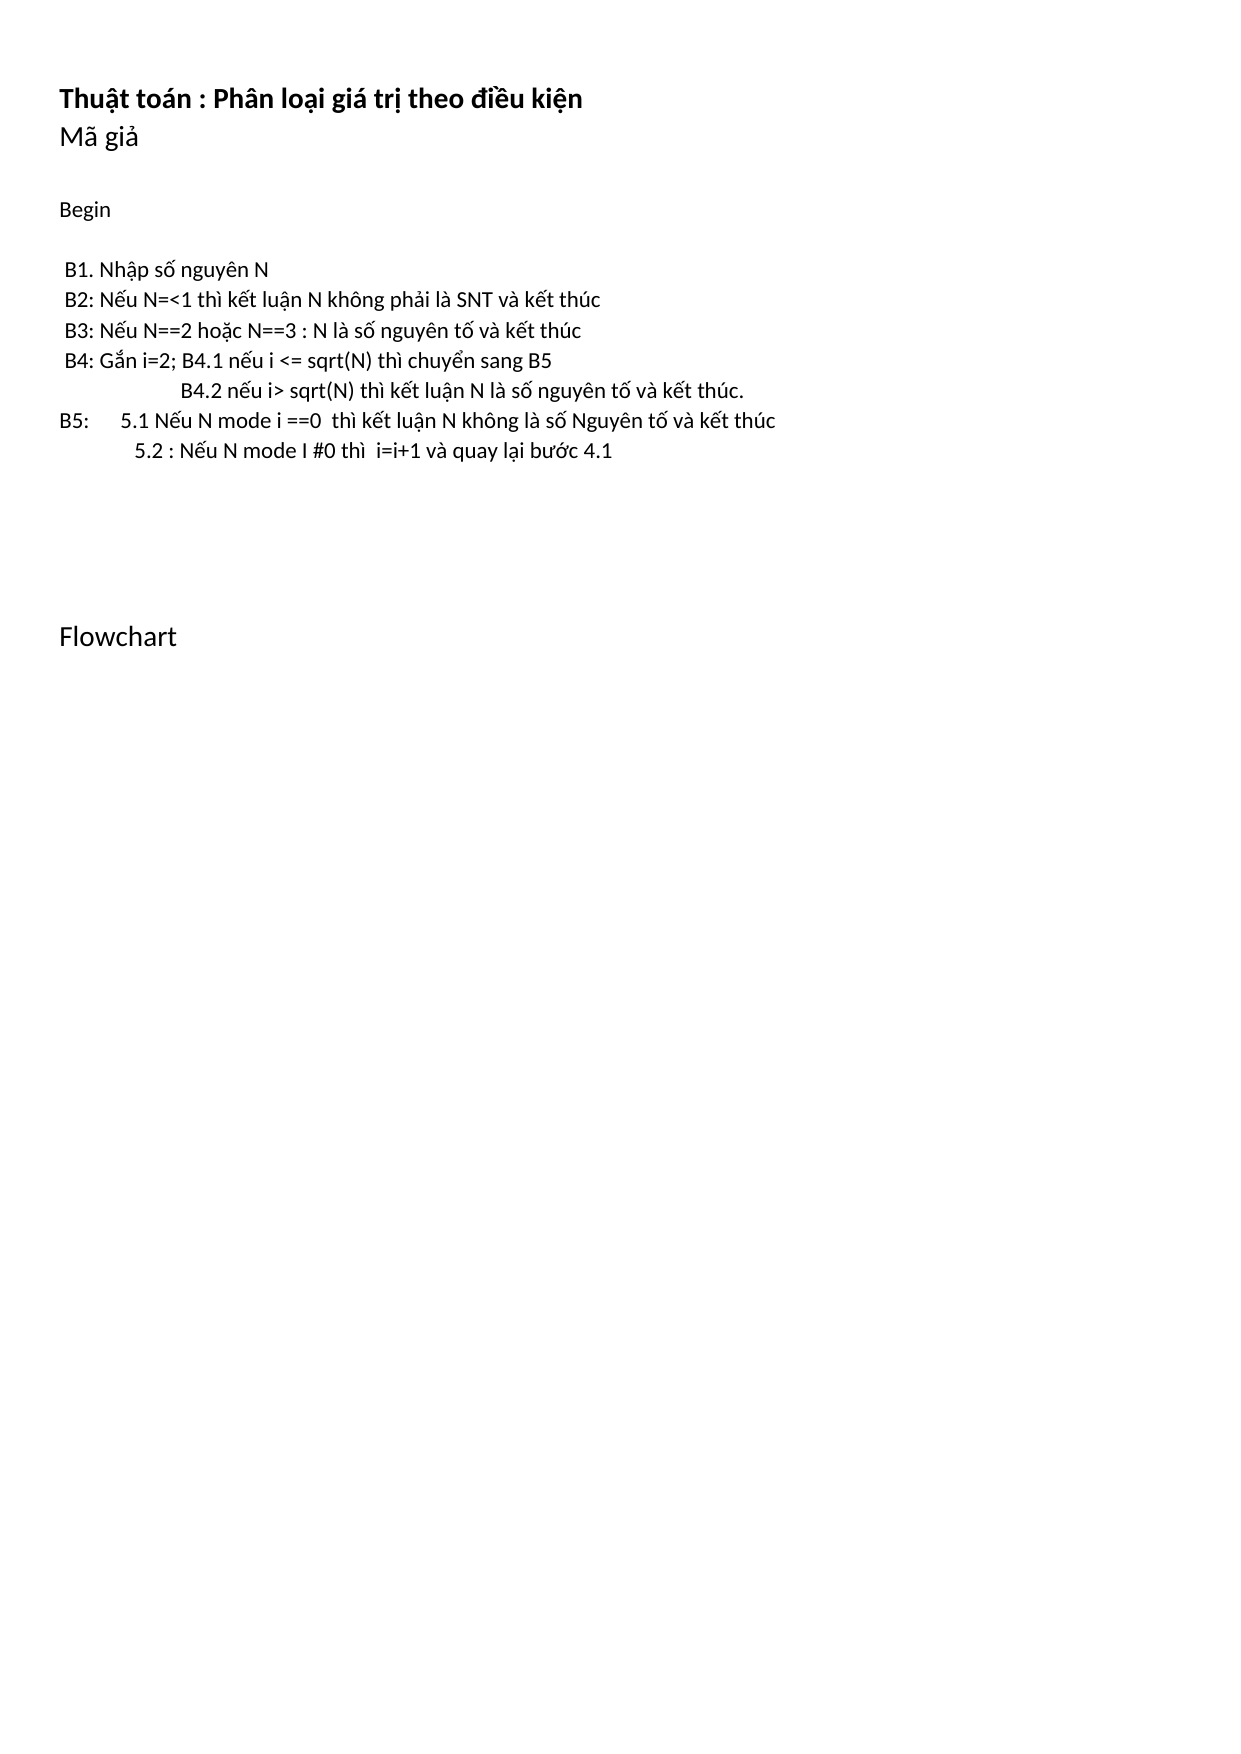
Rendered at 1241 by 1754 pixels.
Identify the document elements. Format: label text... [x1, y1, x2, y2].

text B5: 5.1 Nếu N mode i ==0 thì kết luận N không là số Nguyên tố và kết thúc [59, 406, 1181, 434]
text Begin [59, 195, 1181, 223]
text 5.2 : Nếu N mode I #0 thì i=i+1 và quay lại bước 4.1 [59, 437, 1181, 465]
text B2: Nếu N=<1 thì kết luận N không phải là SNT và kết thúc [59, 286, 1181, 314]
text B3: Nếu N==2 hoặc N==3 : N là số nguyên tố và kết thúc [59, 316, 1181, 344]
text B4.2 nếu i> sqrt(N) thì kết luận N là số nguyên tố và kết thúc. [59, 376, 1181, 404]
text B1. Nhập số nguyên N [59, 225, 1181, 283]
text B4: Gắn i=2; B4.1 nếu i <= sqrt(N) thì chuyển sang B5 [59, 346, 1181, 374]
text Flowchart [59, 618, 1181, 653]
text Thuật toán : Phân loại giá trị theo điều kiện [59, 80, 1181, 115]
text Mã giả [59, 118, 1181, 154]
